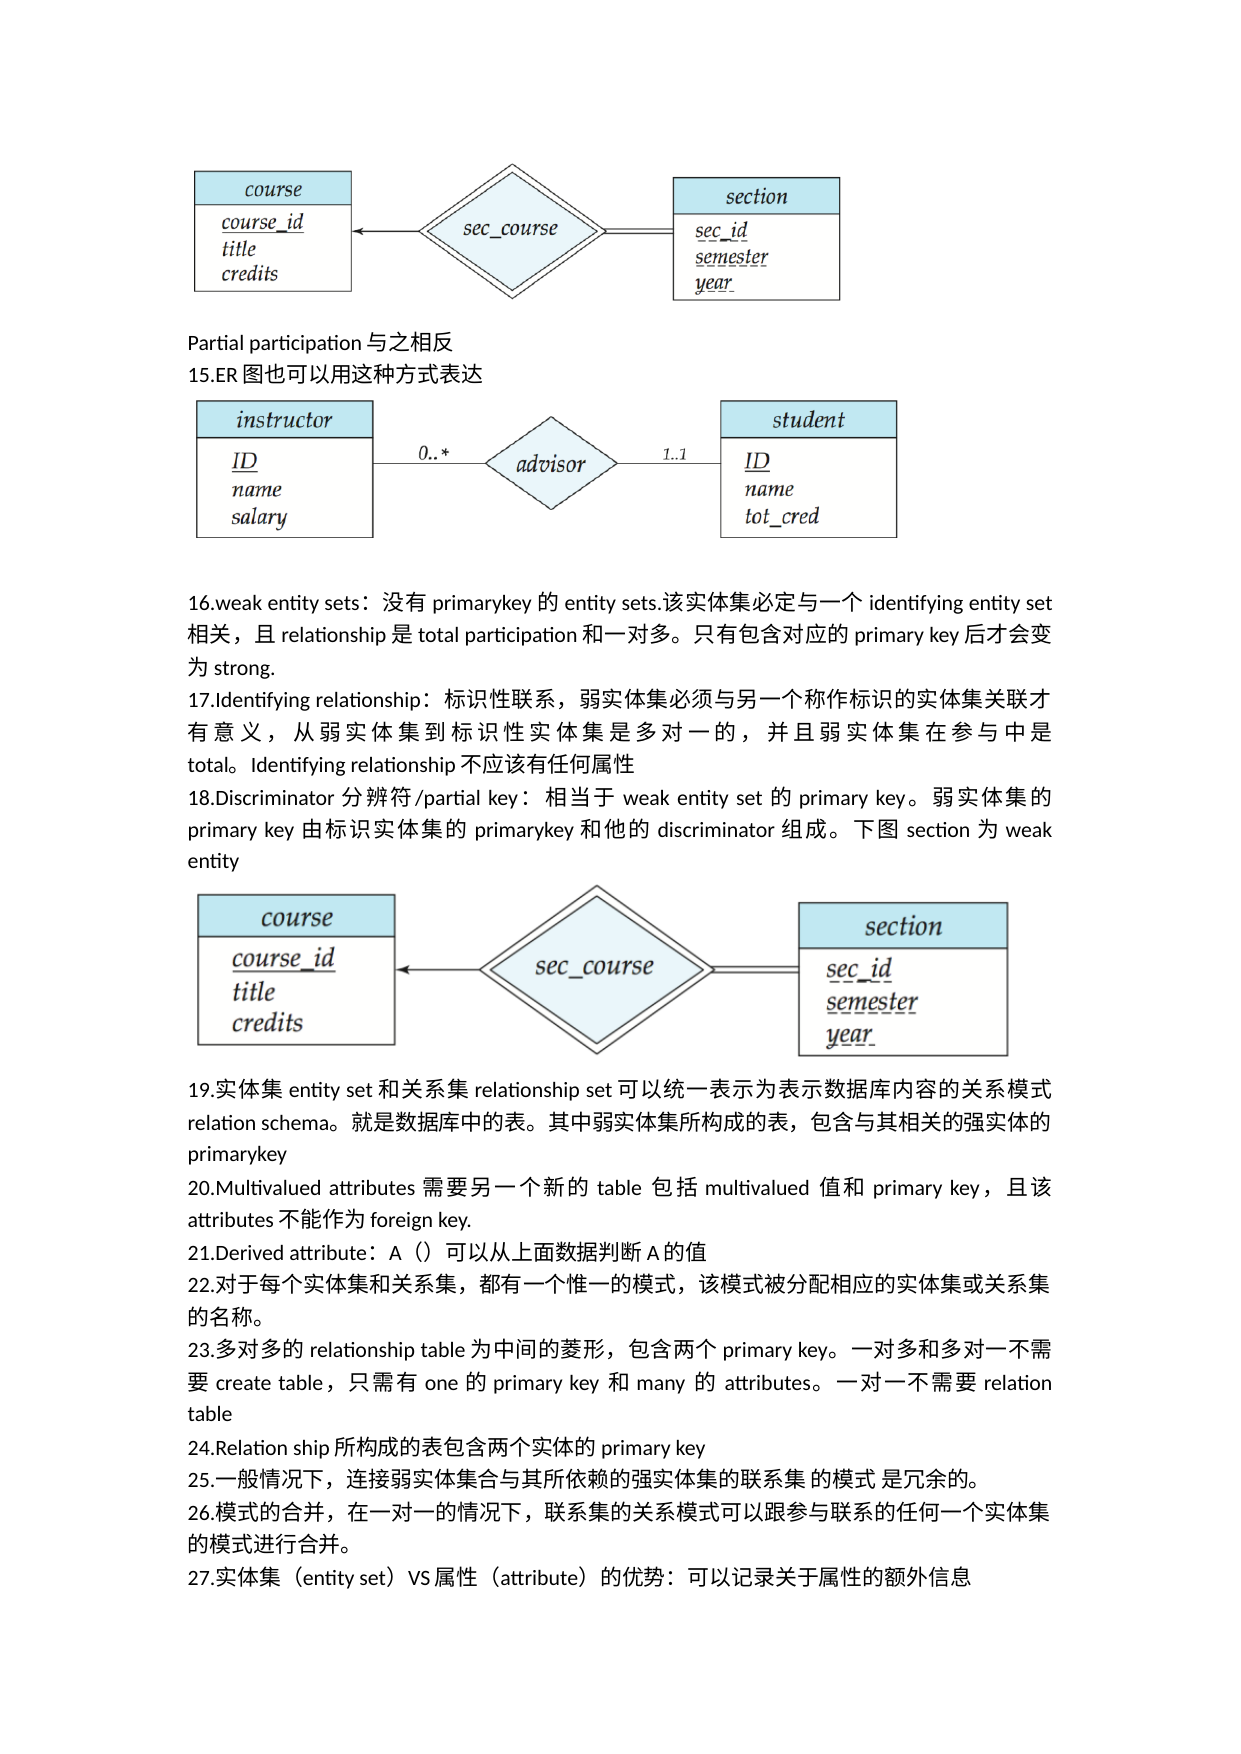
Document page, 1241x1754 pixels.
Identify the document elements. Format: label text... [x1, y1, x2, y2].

list 实体集（entity set）VS属性（attribute）的优势：可以记录关于属性的额外信息 [187, 1559, 1053, 1592]
list Multivalued attributes需要另一个新的table 包括multivalued 值和primary key，且该attributes不能作为foreign key. [187, 1169, 1053, 1234]
picture [187, 162, 855, 313]
list 实体集entity set和关系集relationship set可以统一表示为表示数据库内容的关系模式relation schema。就是数据库中的表。其中弱实体集所构成的表，包含与其相关的强实体的primarykey [187, 1072, 1053, 1169]
list Identifying relationship：标识性联系，弱实体集必须与另一个称作标识的实体集关联才有意义，从弱实体集到标识性实体集是多对一的，并且弱实体集在参与中是total。Identifying relationship不应该有任何属性 [187, 682, 1053, 779]
list Relation ship所构成的表包含两个实体的primary key [187, 1429, 1053, 1462]
list Discriminator分辨符/partial key：相当于weak entity set的primary key。弱实体集的primary key由标识实体集的primarykey和他的discriminator组成。下图section为weak entity [187, 779, 1053, 877]
list 对于每个实体集和关系集，都有一个惟一的模式，该模式被分配相应的实体集或关系集的名称。 [187, 1267, 1053, 1332]
list 多对多的relationship table为中间的菱形，包含两个primary key。一对多和多对一不需要create table，只需有one的primary key 和many 的 attributes。一对一不需要relation table [187, 1332, 1053, 1429]
list Derived attribute：A（）可以从上面数据判断A的值 [187, 1234, 1053, 1267]
list 一般情况下，连接弱实体集合与其所依赖的强实体集的联系集 的模式 是冗余的。 [187, 1462, 1053, 1494]
list weak entity sets：没有primarykey 的entity sets.该实体集必定与一个identifying entity set相关，且relationship是total participation和一对多。只有包含对应的primary key后才会变为strong. [187, 584, 1053, 682]
list Partial participation与之相反 [187, 324, 1053, 357]
list ER图也可以用这种方式表达 [187, 357, 1053, 389]
list 模式的合并，在一对一的情况下，联系集的关系模式可以跟参与联系的任何一个实体集的模式进行合并。 [187, 1494, 1053, 1559]
picture [187, 389, 913, 556]
picture [187, 877, 1021, 1069]
